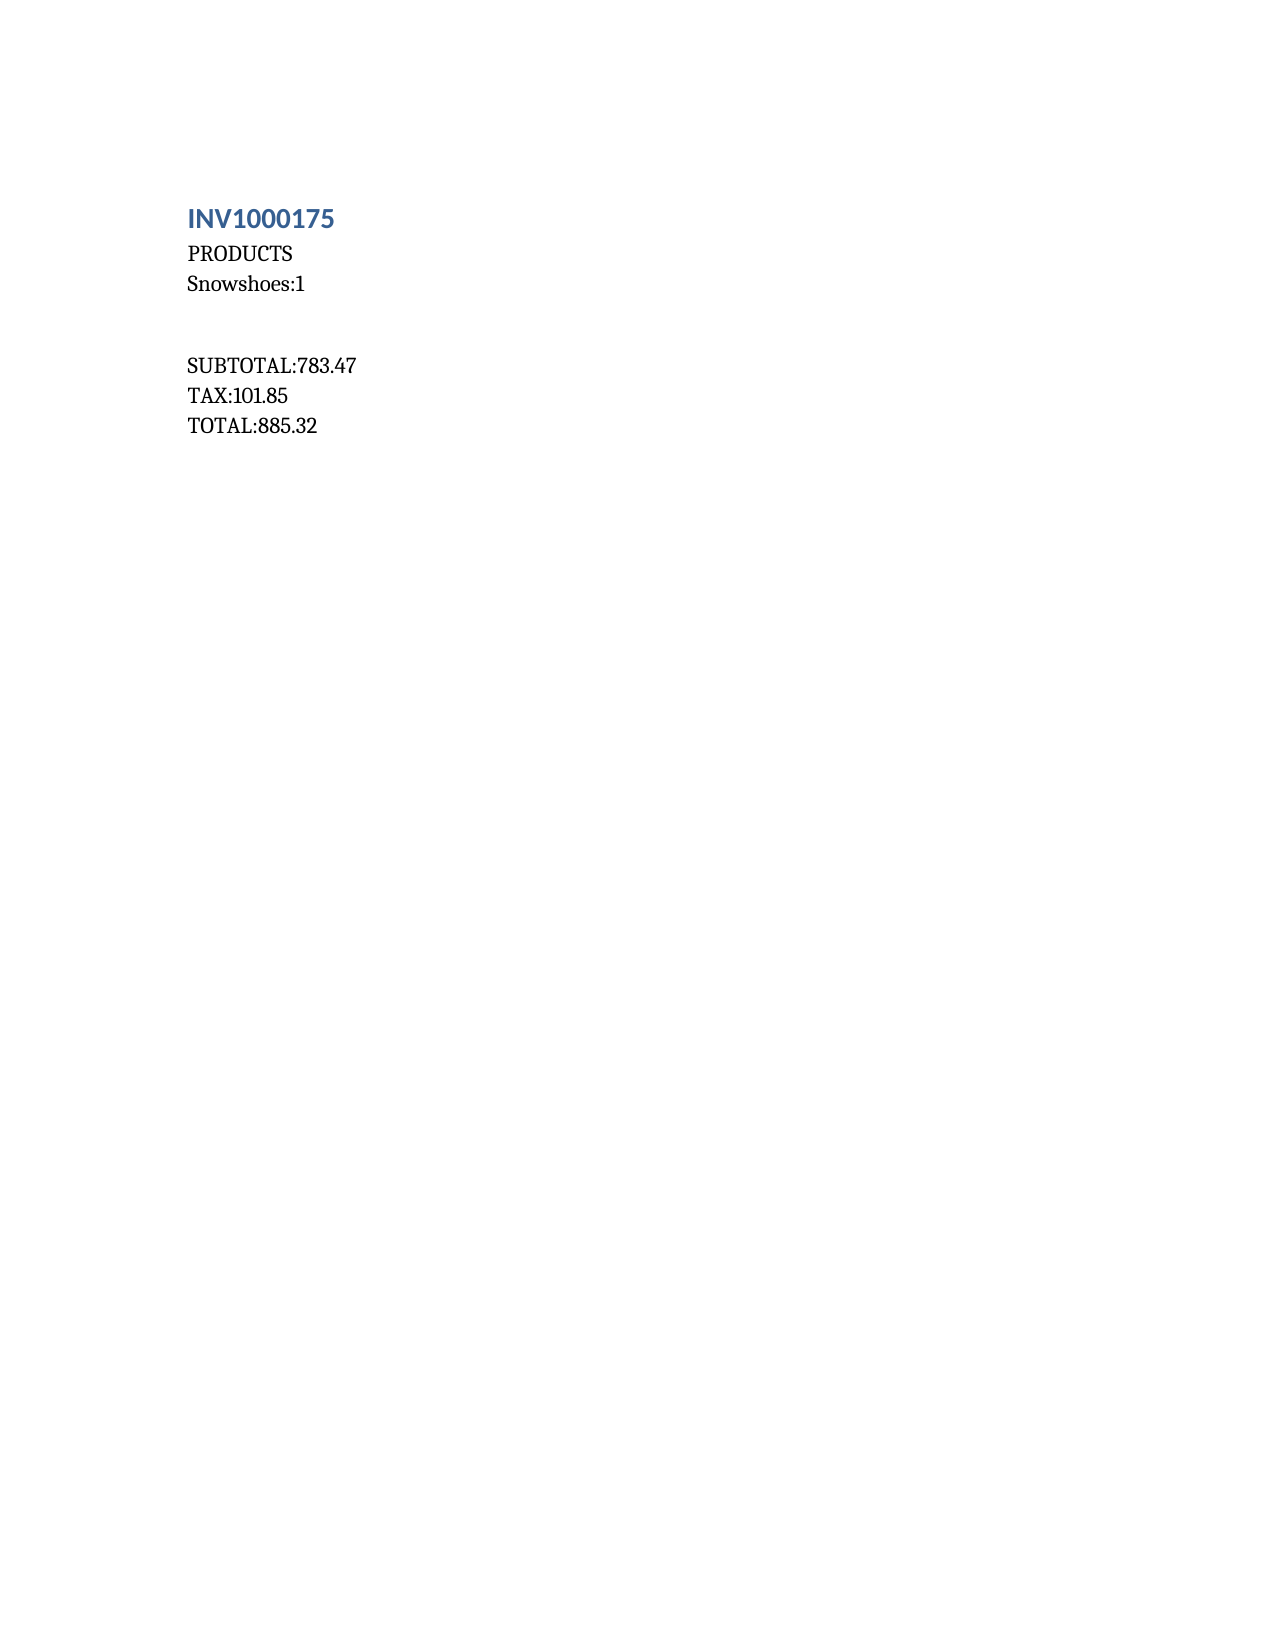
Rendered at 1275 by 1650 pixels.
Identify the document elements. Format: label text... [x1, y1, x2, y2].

text PRODUCTS Snowshoes:1 [187, 241, 1087, 328]
text SUBTOTAL:783.47 TAX:101.85 TOTAL:885.32 [187, 352, 1087, 439]
subtitle INV1000175 [187, 200, 1087, 236]
